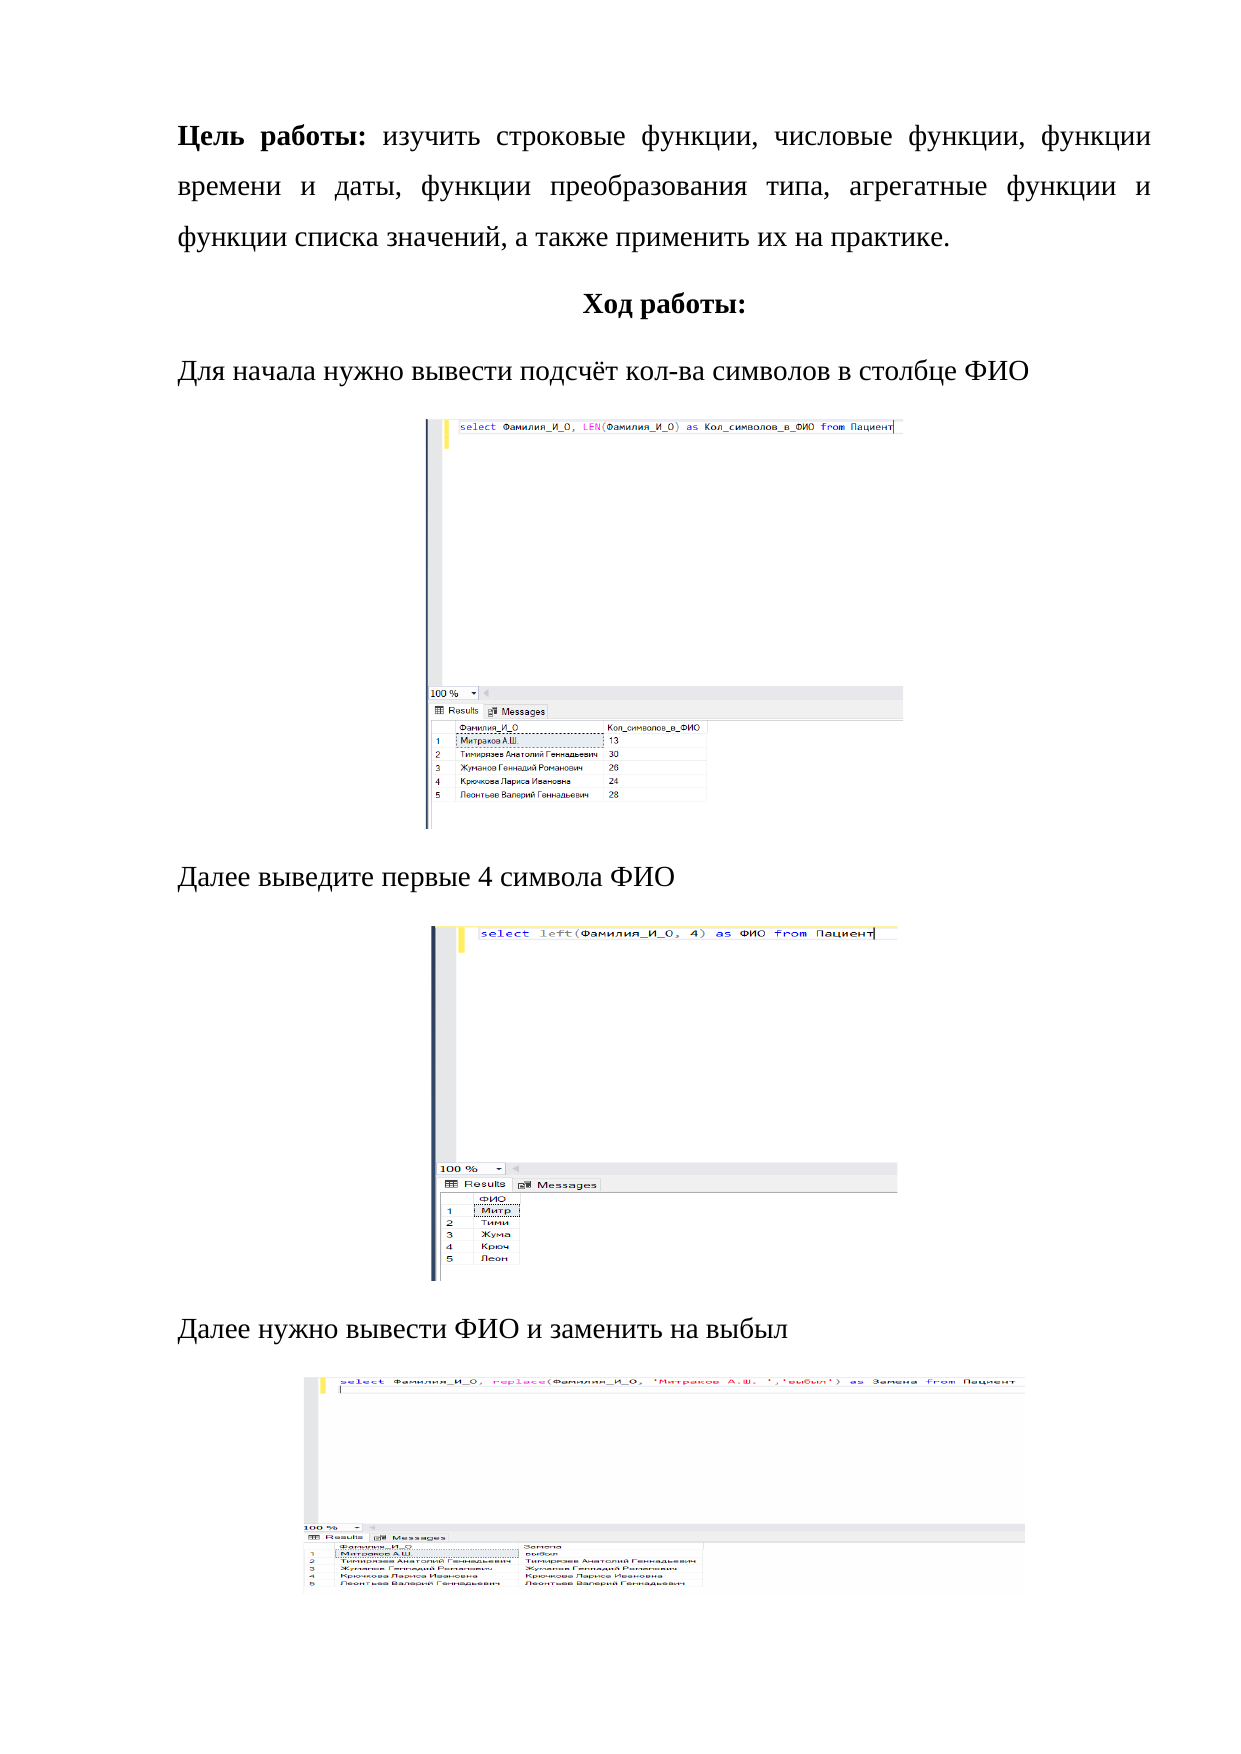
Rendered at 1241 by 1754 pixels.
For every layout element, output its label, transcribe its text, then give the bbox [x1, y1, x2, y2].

text Ход работы: [177, 286, 1152, 319]
picture [303, 1377, 1025, 1594]
text Далее выведите первые 4 символа ФИО [177, 859, 1152, 893]
picture [425, 419, 904, 829]
text Цель работы: изучить строковые функции, числовые функции, функции времени и даты, функции преобразования типа, агрегатные функции и функции списка значений, а также применить их на практике. [177, 118, 1152, 252]
text Для начала нужно вывести подсчёт кол-ва символов в столбце ФИО [177, 353, 1152, 386]
picture [431, 926, 898, 1281]
text Далее нужно вывести ФИО и заменить на выбыл [177, 1311, 1152, 1344]
